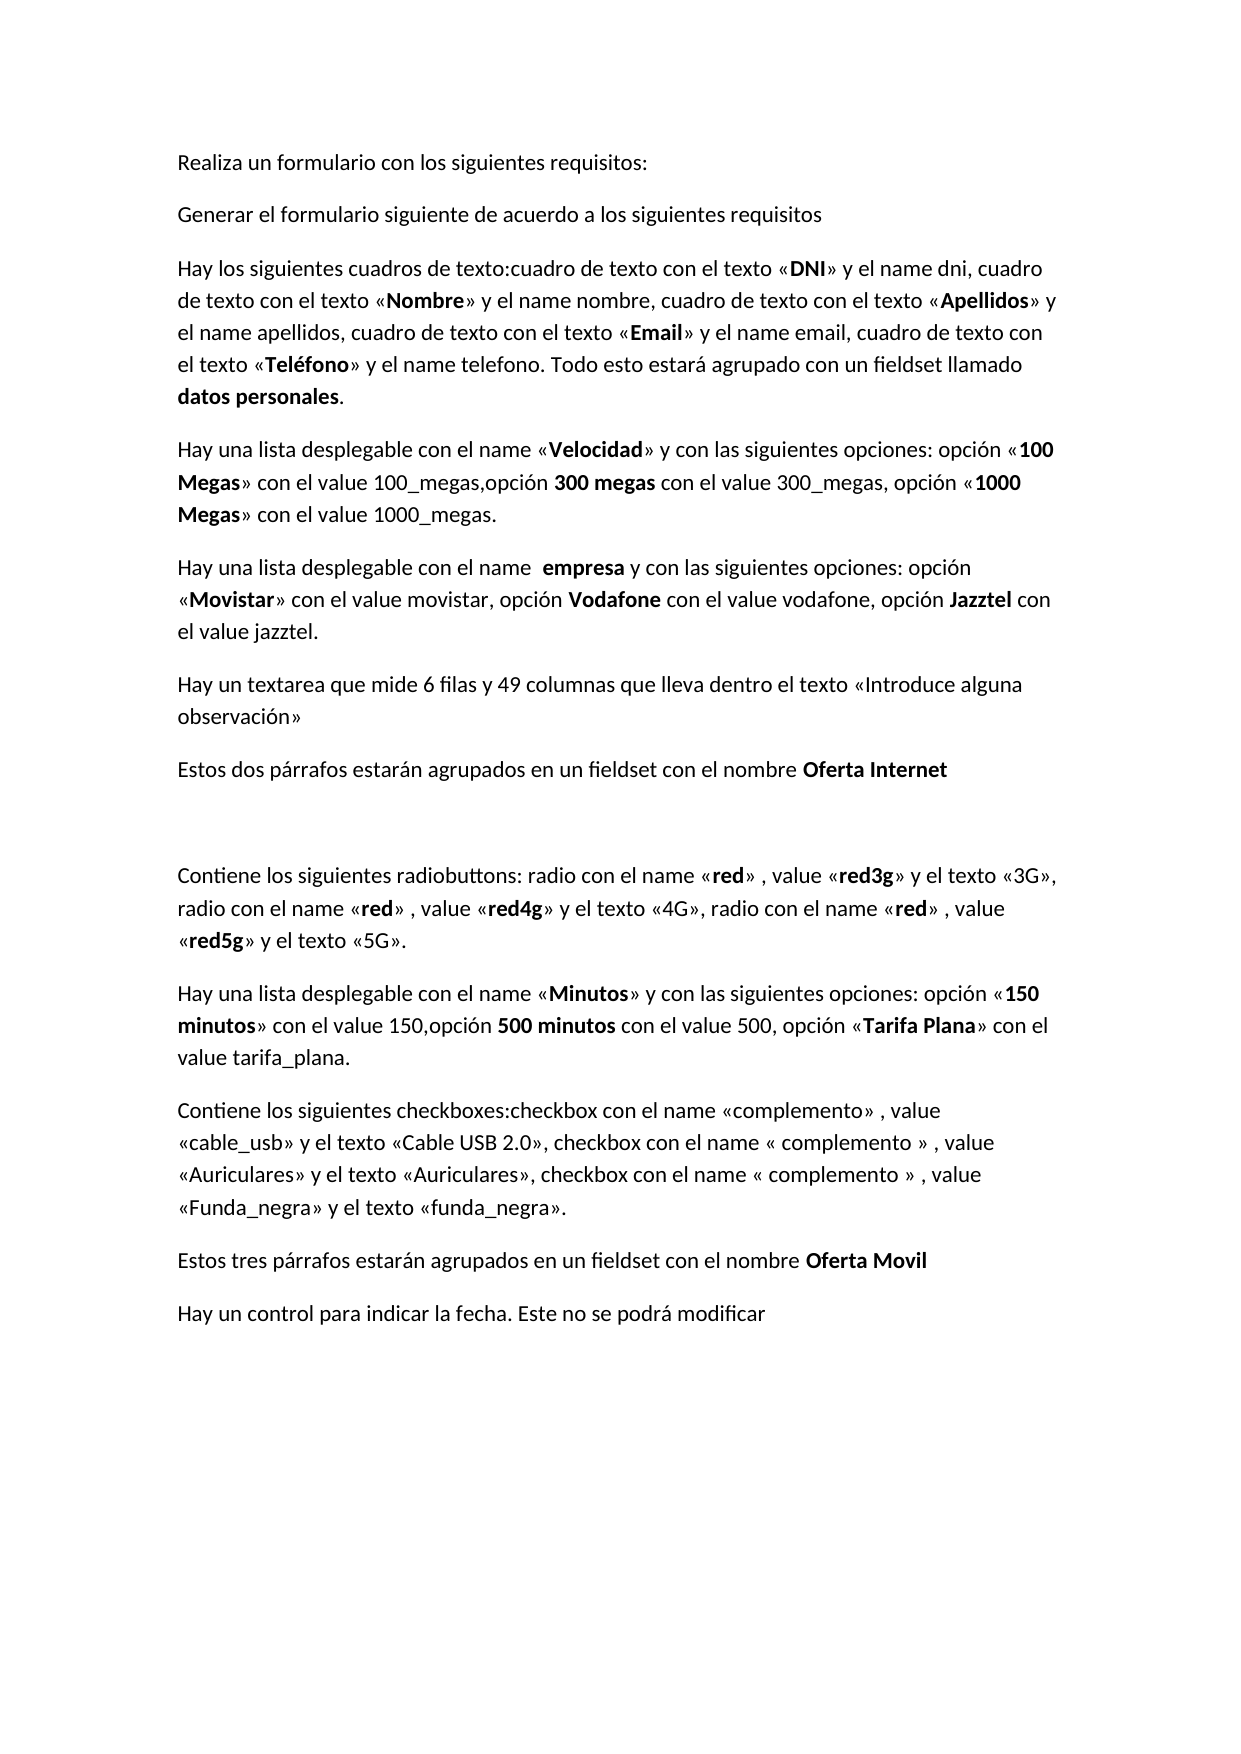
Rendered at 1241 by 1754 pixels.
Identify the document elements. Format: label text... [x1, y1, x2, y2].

text Contiene los siguientes checkboxes:checkbox con el name «complemento» , value «cable_usb» y el texto «Cable USB 2.0», checkbox con el name « complemento » , value «Auriculares» y el texto «Auriculares», checkbox con el name « complemento » , value «Funda_negra» y el texto «funda_negra». [177, 1096, 1063, 1221]
text Hay una lista desplegable con el name «Minutos» y con las siguientes opciones: opción «150 minutos» con el value 150,opción 500 minutos con el value 500, opción «Tarifa Plana» con el value tarifa_plana. [177, 979, 1063, 1071]
text Realiza un formulario con los siguientes requisitos: [177, 148, 1063, 176]
text Estos tres párrafos estarán agrupados en un fieldset con el nombre Oferta Movil [177, 1246, 1063, 1274]
text Hay una lista desplegable con el name «Velocidad» y con las siguientes opciones: opción «100 Megas» con el value 100_megas,opción 300 megas con el value 300_megas, opción «1000 Megas» con el value 1000_megas. [177, 435, 1063, 528]
text Generar el formulario siguiente de acuerdo a los siguientes requisitos [177, 201, 1063, 229]
text Contiene los siguientes radiobuttons: radio con el name «red» , value «red3g» y el texto «3G», radio con el name «red» , value «red4g» y el texto «4G», radio con el name «red» , value «red5g» y el texto «5G». [177, 861, 1063, 954]
text Hay los siguientes cuadros de texto:cuadro de texto con el texto «DNI» y el name dni, cuadro de texto con el texto «Nombre» y el name nombre, cuadro de texto con el texto «Apellidos» y el name apellidos, cuadro de texto con el texto «Email» y el name email, cuadro de texto con el texto «Teléfono» y el name telefono. Todo esto estará agrupado con un fieldset llamado datos personales. [177, 254, 1063, 410]
text Estos dos párrafos estarán agrupados en un fieldset con el nombre Oferta Internet [177, 755, 1063, 783]
text Hay un textarea que mide 6 filas y 49 columnas que lleva dentro el texto «Introduce alguna observación» [177, 670, 1063, 730]
text Hay una lista desplegable con el name empresa y con las siguientes opciones: opción «Movistar» con el value movistar, opción Vodafone con el value vodafone, opción Jazztel con el value jazztel. [177, 553, 1063, 645]
text Hay un control para indicar la fecha. Este no se podrá modificar [177, 1299, 1063, 1327]
